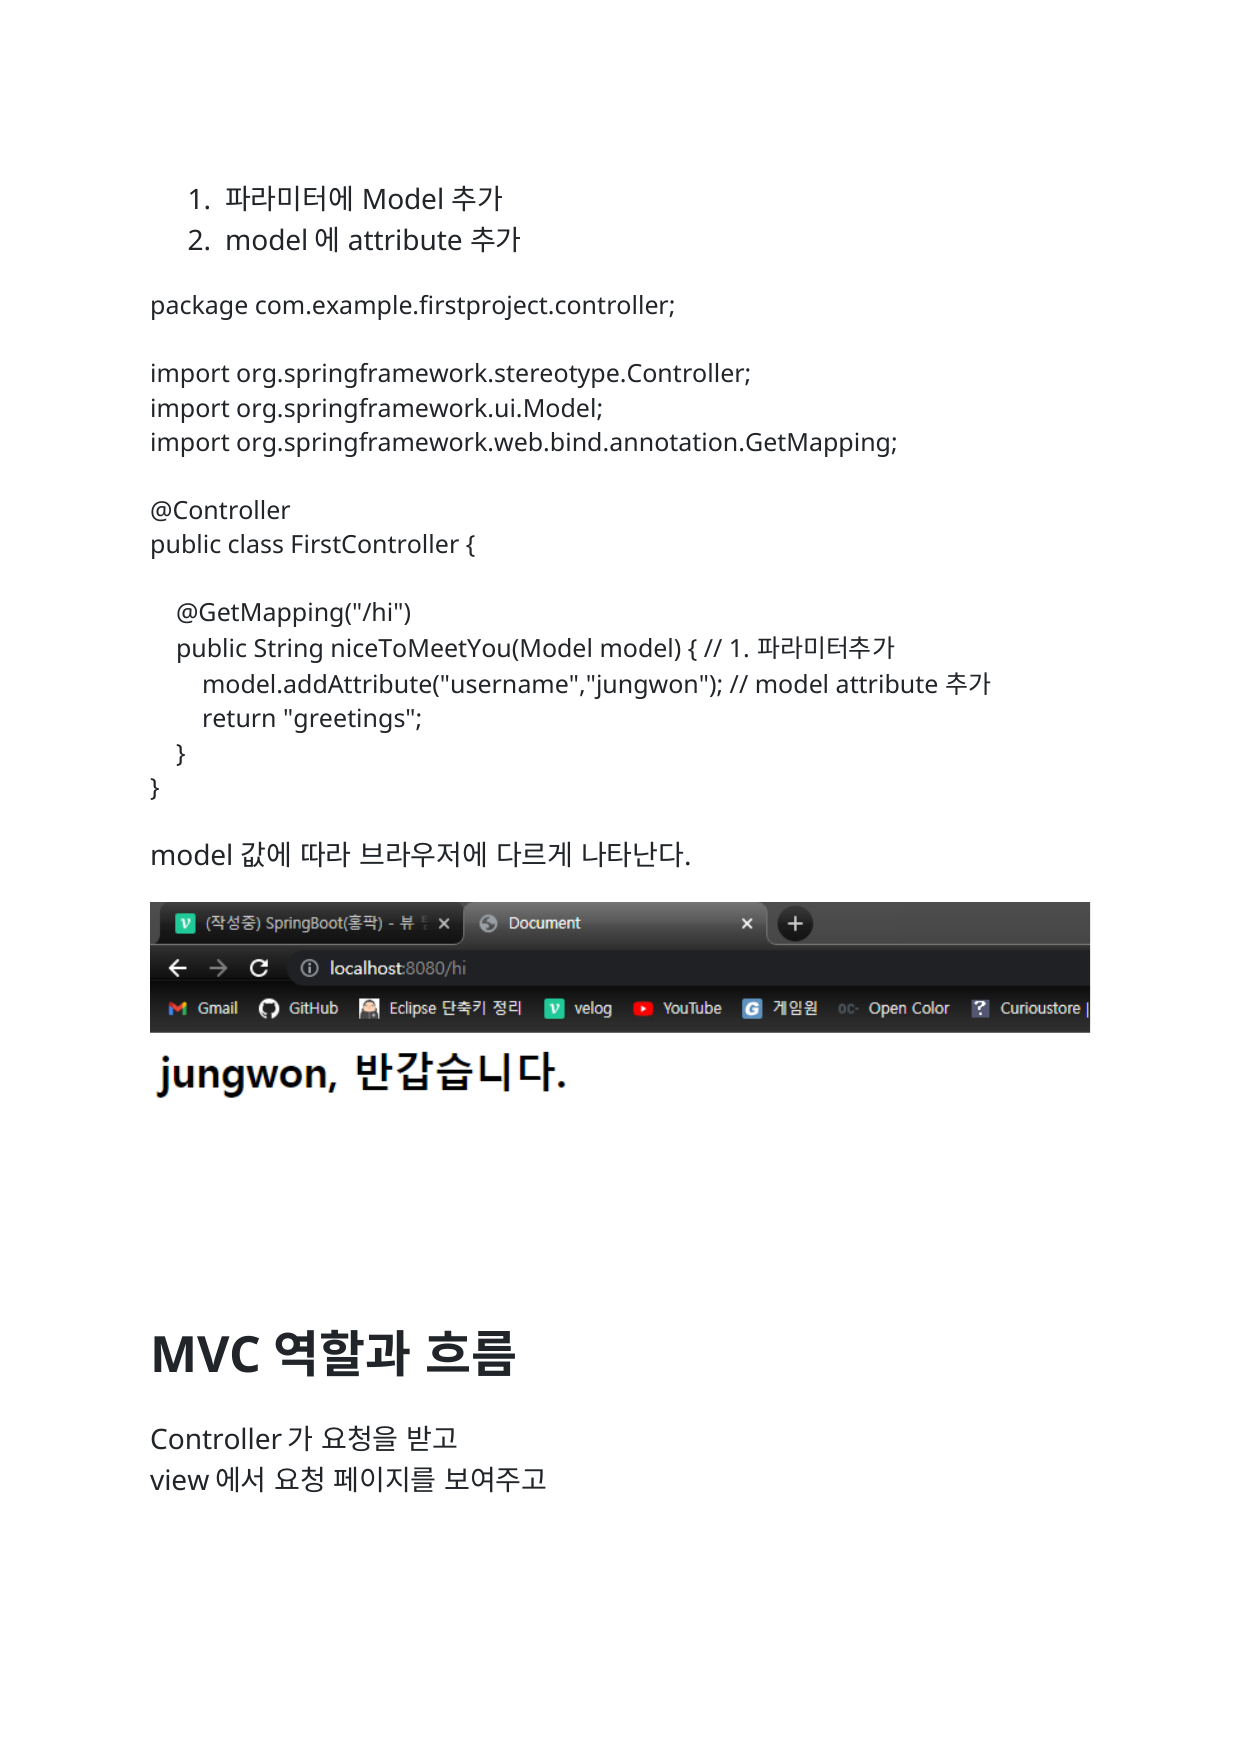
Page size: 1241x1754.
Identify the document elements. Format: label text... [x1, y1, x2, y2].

text package com.example.firstproject.controller; [150, 288, 1090, 322]
text model.addAttribute("username","jungwon"); // model attribute 추가 [150, 665, 1090, 701]
text import org.springframework.ui.Model; [150, 390, 1090, 424]
text import org.springframework.stereotype.Controller; [150, 356, 1090, 390]
text @GetMapping("/hi") [150, 594, 1090, 629]
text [150, 1416, 1090, 1498]
text } [150, 769, 1090, 803]
text MVC 역할과 흐름 [150, 1314, 1090, 1387]
text public String niceToMeetYou(Model model) { // 1. 파라미터추가 [150, 629, 1090, 665]
list model에 attribute 추가 [187, 218, 1090, 259]
text model 값에 따라 브라우저에 다르게 나타난다. [150, 832, 1090, 873]
picture [150, 902, 1091, 1286]
text } [150, 735, 1090, 769]
text public class FirstController { [150, 526, 1090, 561]
text @Controller [150, 492, 1090, 526]
text import org.springframework.web.bind.annotation.GetMapping; [150, 424, 1090, 458]
list 파라미터에 Model 추가 [187, 177, 1090, 218]
text return "greetings"; [150, 701, 1090, 735]
